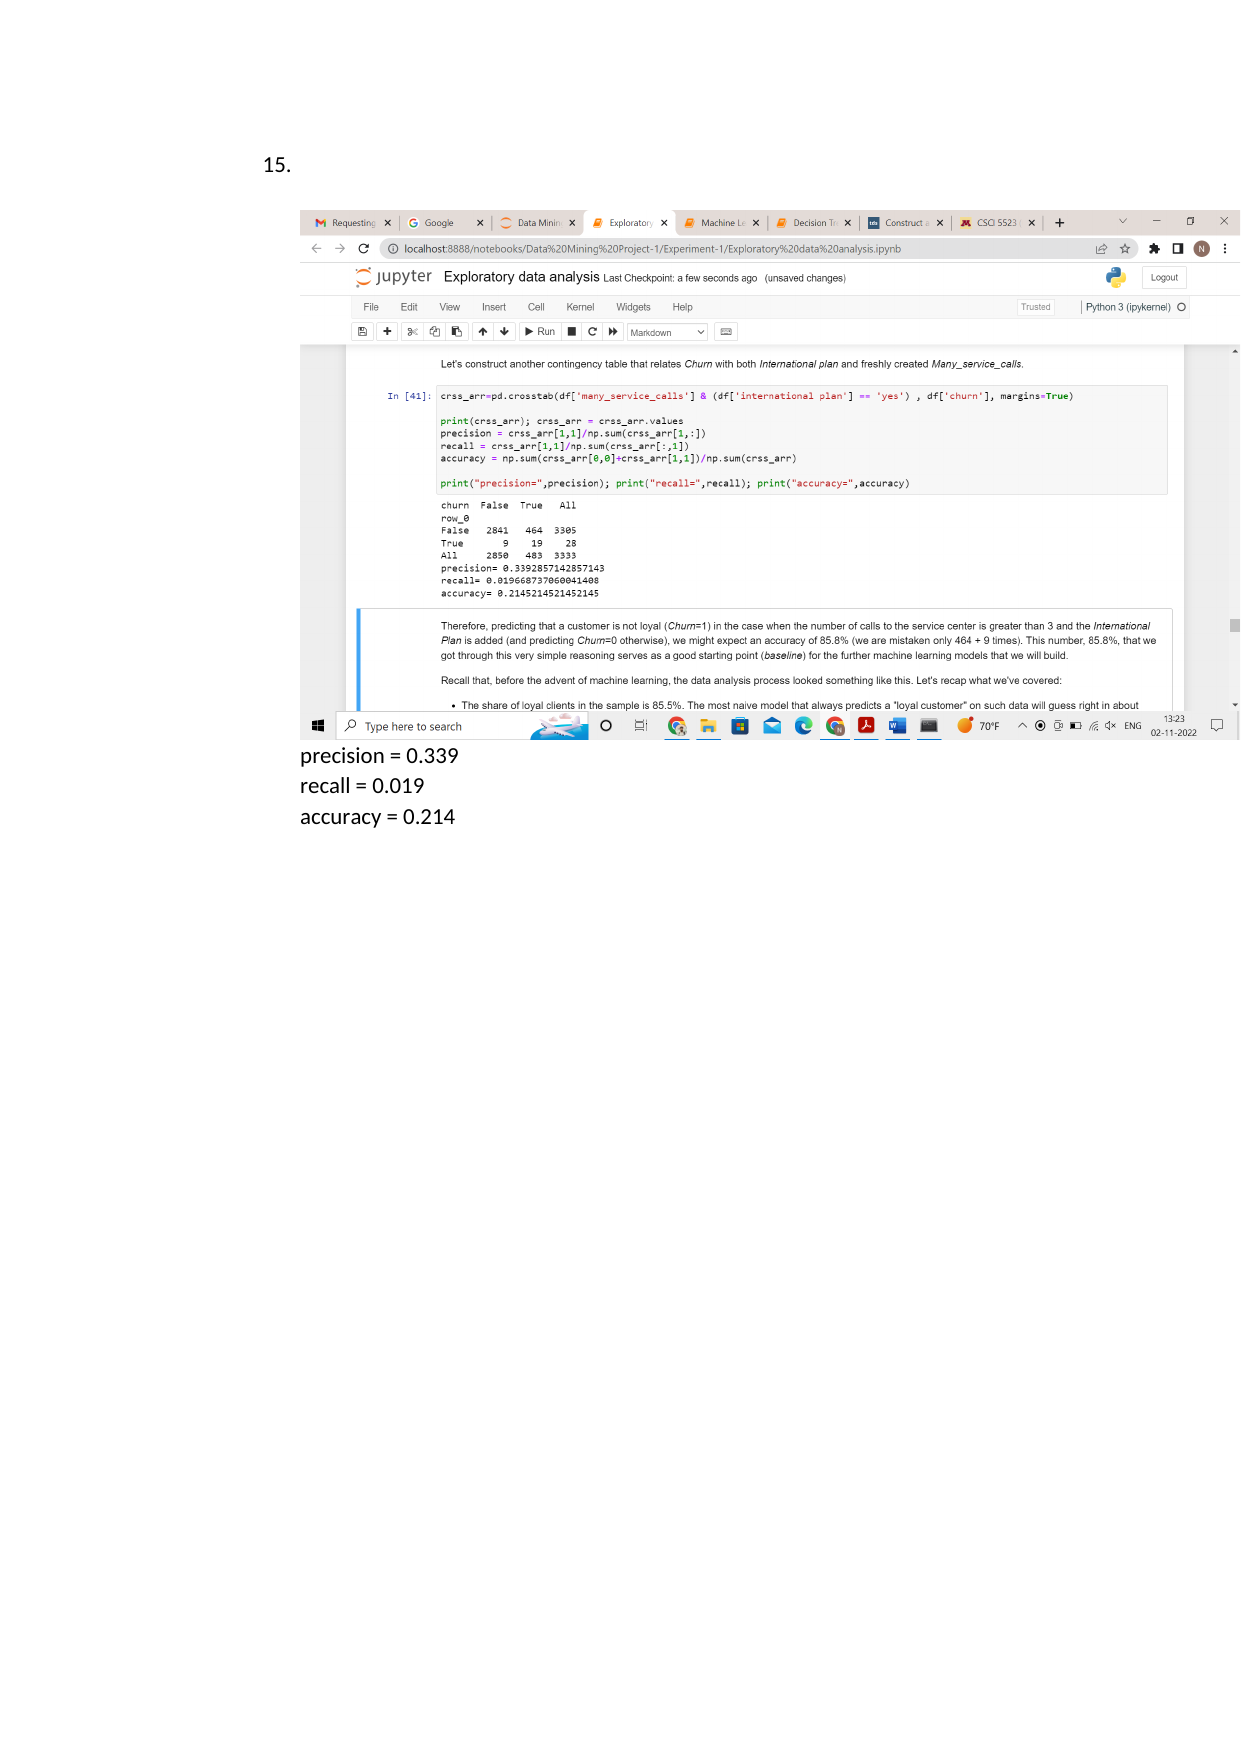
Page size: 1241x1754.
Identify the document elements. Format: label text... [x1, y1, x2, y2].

picture [300, 210, 1241, 740]
